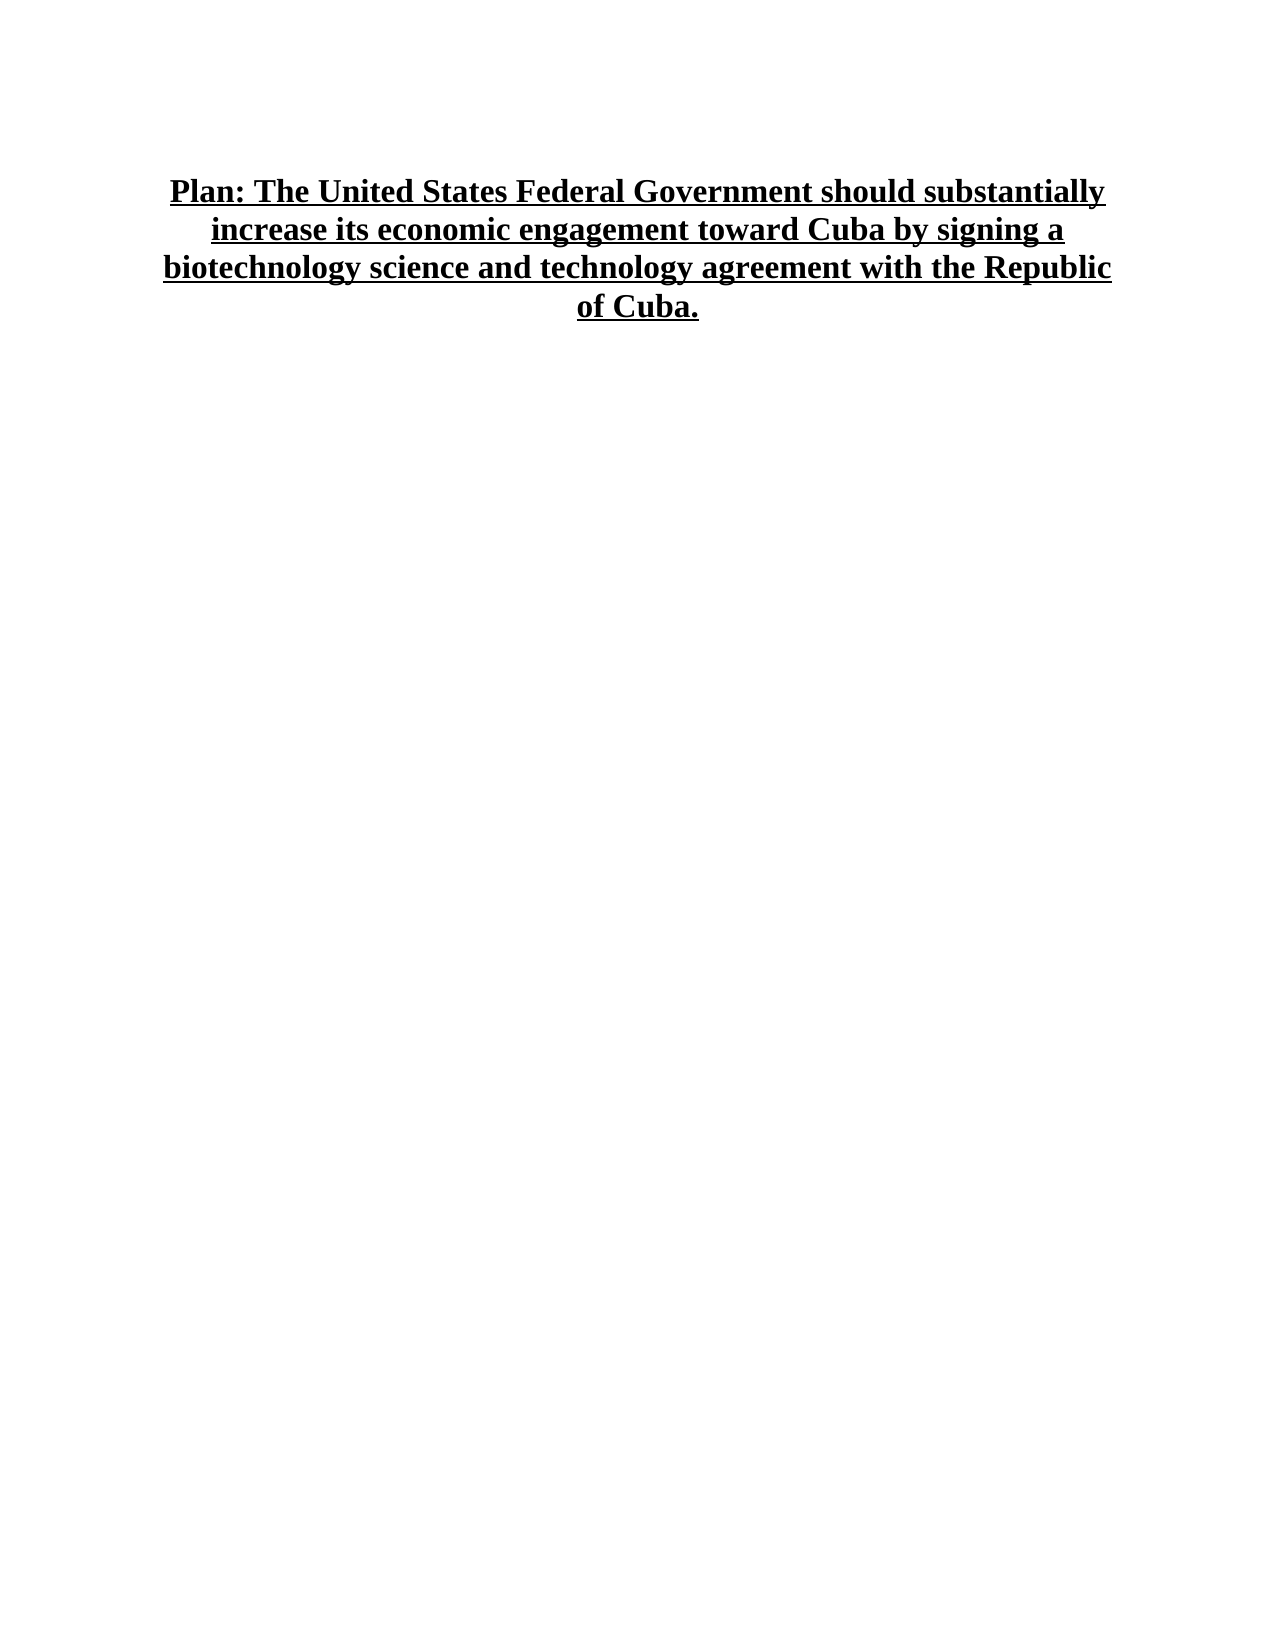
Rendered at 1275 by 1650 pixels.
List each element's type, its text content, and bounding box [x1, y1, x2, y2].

subtitle Plan: The United States Federal Government should substantially increase its economic engagement toward Cuba by signing a biotechnology science and technology agreement with the Republic of Cuba. [150, 171, 1125, 324]
